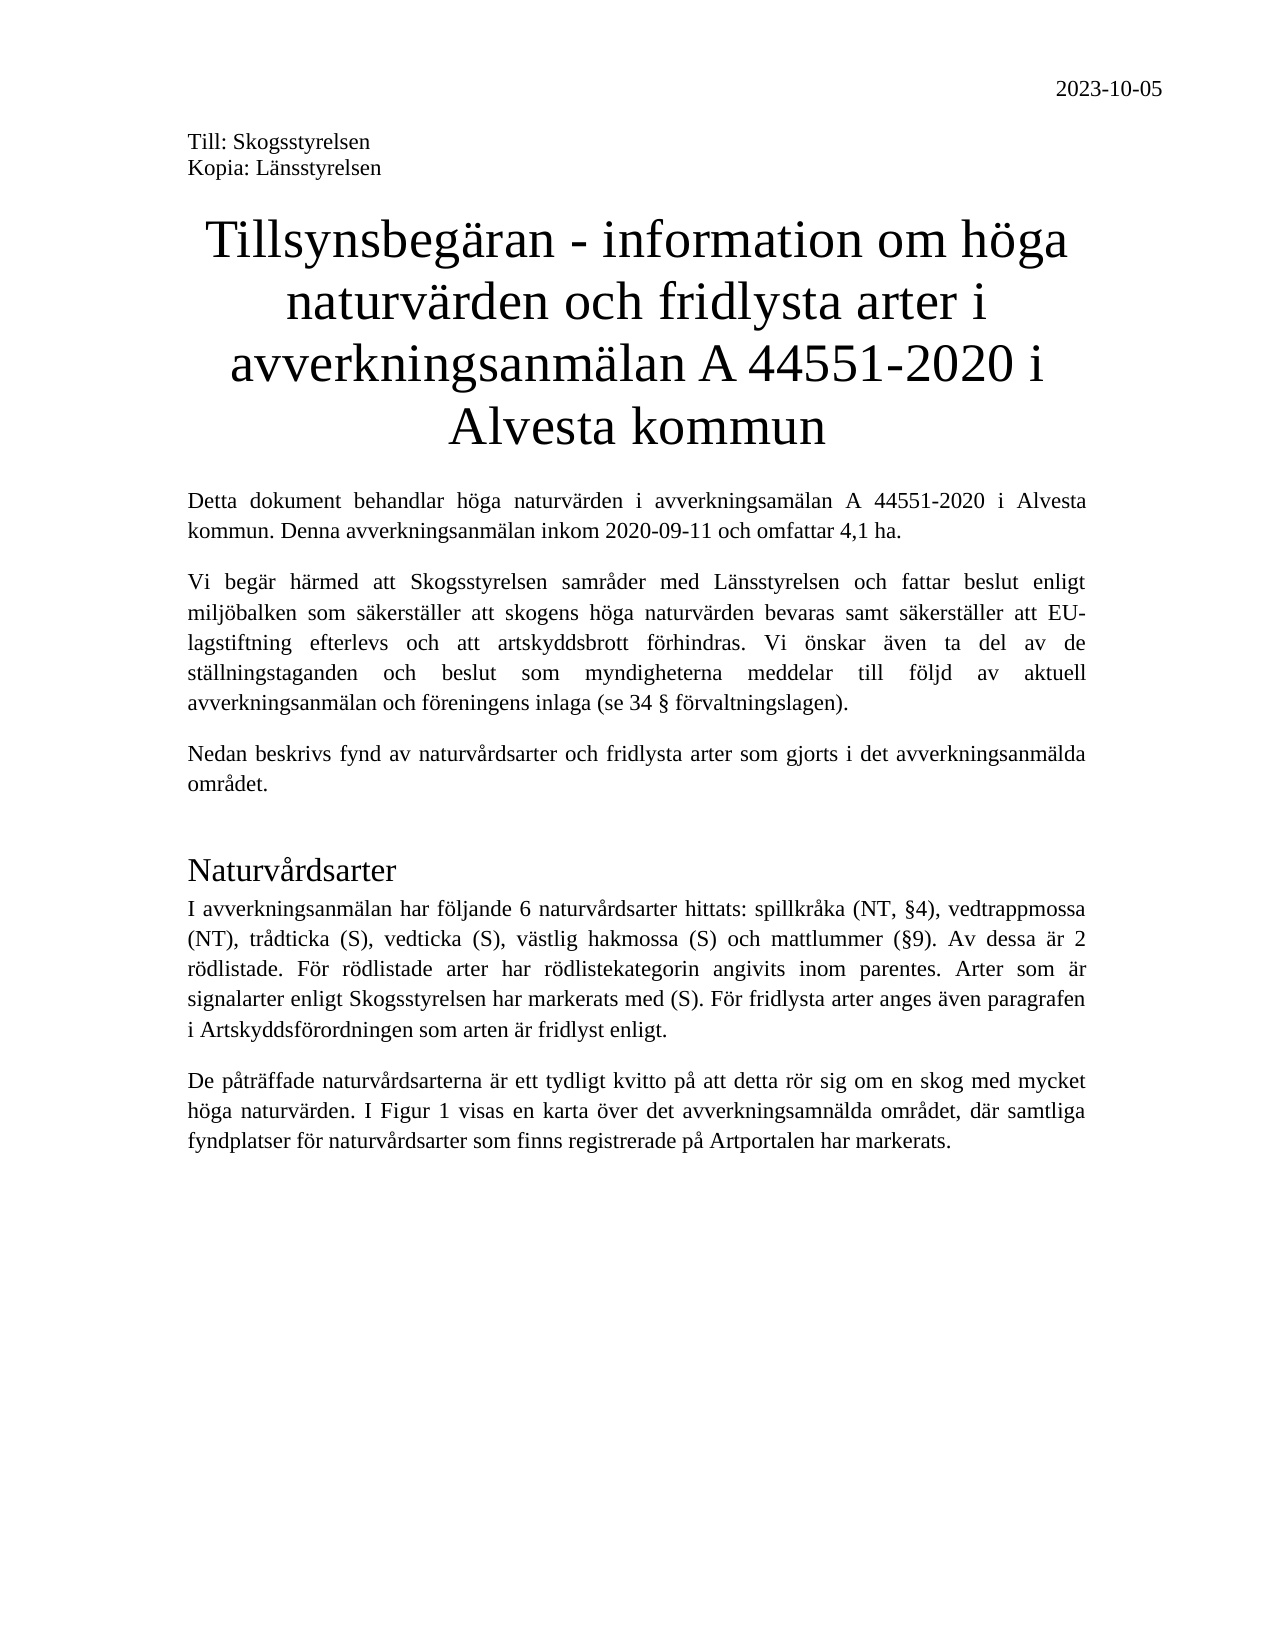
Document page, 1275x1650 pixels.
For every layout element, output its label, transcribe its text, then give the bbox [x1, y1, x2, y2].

title Tillsynsbegäran - information om höga naturvärden och fridlysta arter i avverkningsanmälan A 44551-2020 i Alvesta kommun [187, 207, 1087, 456]
text Vi begär härmed att Skogsstyrelsen samråder med Länsstyrelsen och fattar beslut enligt miljöbalken som säkerställer att skogens höga naturvärden bevaras samt säkerställer att EU-lagstiftning efterlevs och att artskyddsbrott förhindras. Vi önskar även ta del av de ställningstaganden och beslut som myndigheterna meddelar till följd av aktuell avverkningsanmälan och föreningens inlaga (se 34 § förvaltningslagen). [187, 568, 1087, 716]
subtitle Naturvårdsarter [187, 851, 1087, 889]
text I avverkningsanmälan har följande 6 naturvårdsarter hittats: spillkråka (NT, §4), vedtrappmossa (NT), trådticka (S), vedticka (S), västlig hakmossa (S) och mattlummer (§9). Av dessa är 2 rödlistade. För rödlistade arter har rödlistekategorin angivits inom parentes. Arter som är signalarter enligt Skogsstyrelsen har markerats med (S). För fridlysta arter anges även paragrafen i Artskyddsförordningen som arten är fridlyst enligt. [187, 895, 1087, 1042]
text Detta dokument behandlar höga naturvärden i avverkningsamälan A 44551-2020 i Alvesta kommun. Denna avverkningsanmälan inkom 2020-09-11 och omfattar 4,1 ha. [187, 487, 1087, 544]
text Nedan beskrivs fynd av naturvårdsarter och fridlysta arter som gjorts i det avverkningsanmälda området. [187, 740, 1087, 797]
text De påträffade naturvårdsarterna är ett tydligt kvitto på att detta rör sig om en skog med mycket höga naturvärden. I Figur 1 visas en karta över det avverkningsamnälda området, där samtliga fyndplatser för naturvårdsarter som finns registrerade på Artportalen har markerats. [187, 1067, 1087, 1153]
